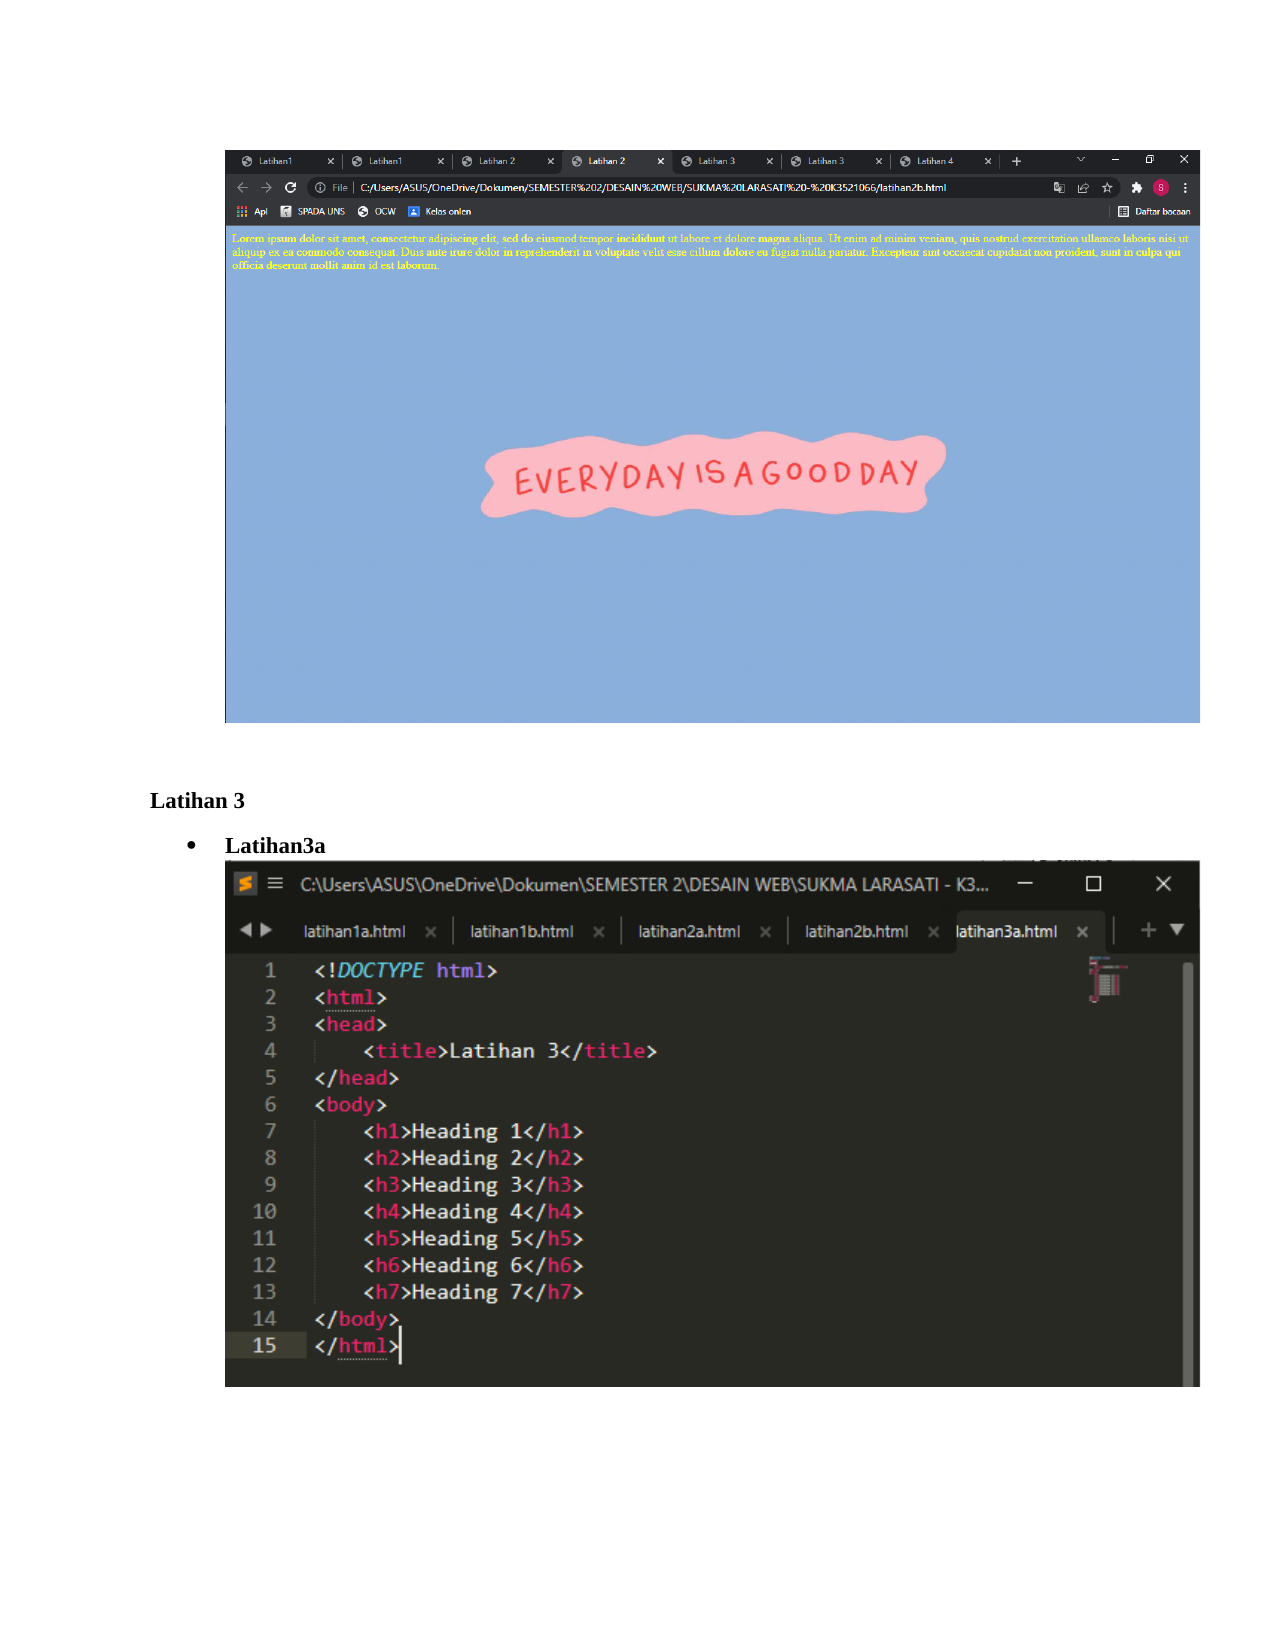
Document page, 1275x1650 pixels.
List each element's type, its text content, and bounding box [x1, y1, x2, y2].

list Latihan3a [187, 832, 1125, 858]
text Latihan 3 [150, 787, 1125, 813]
picture [225, 150, 1200, 723]
picture [225, 860, 1200, 1387]
